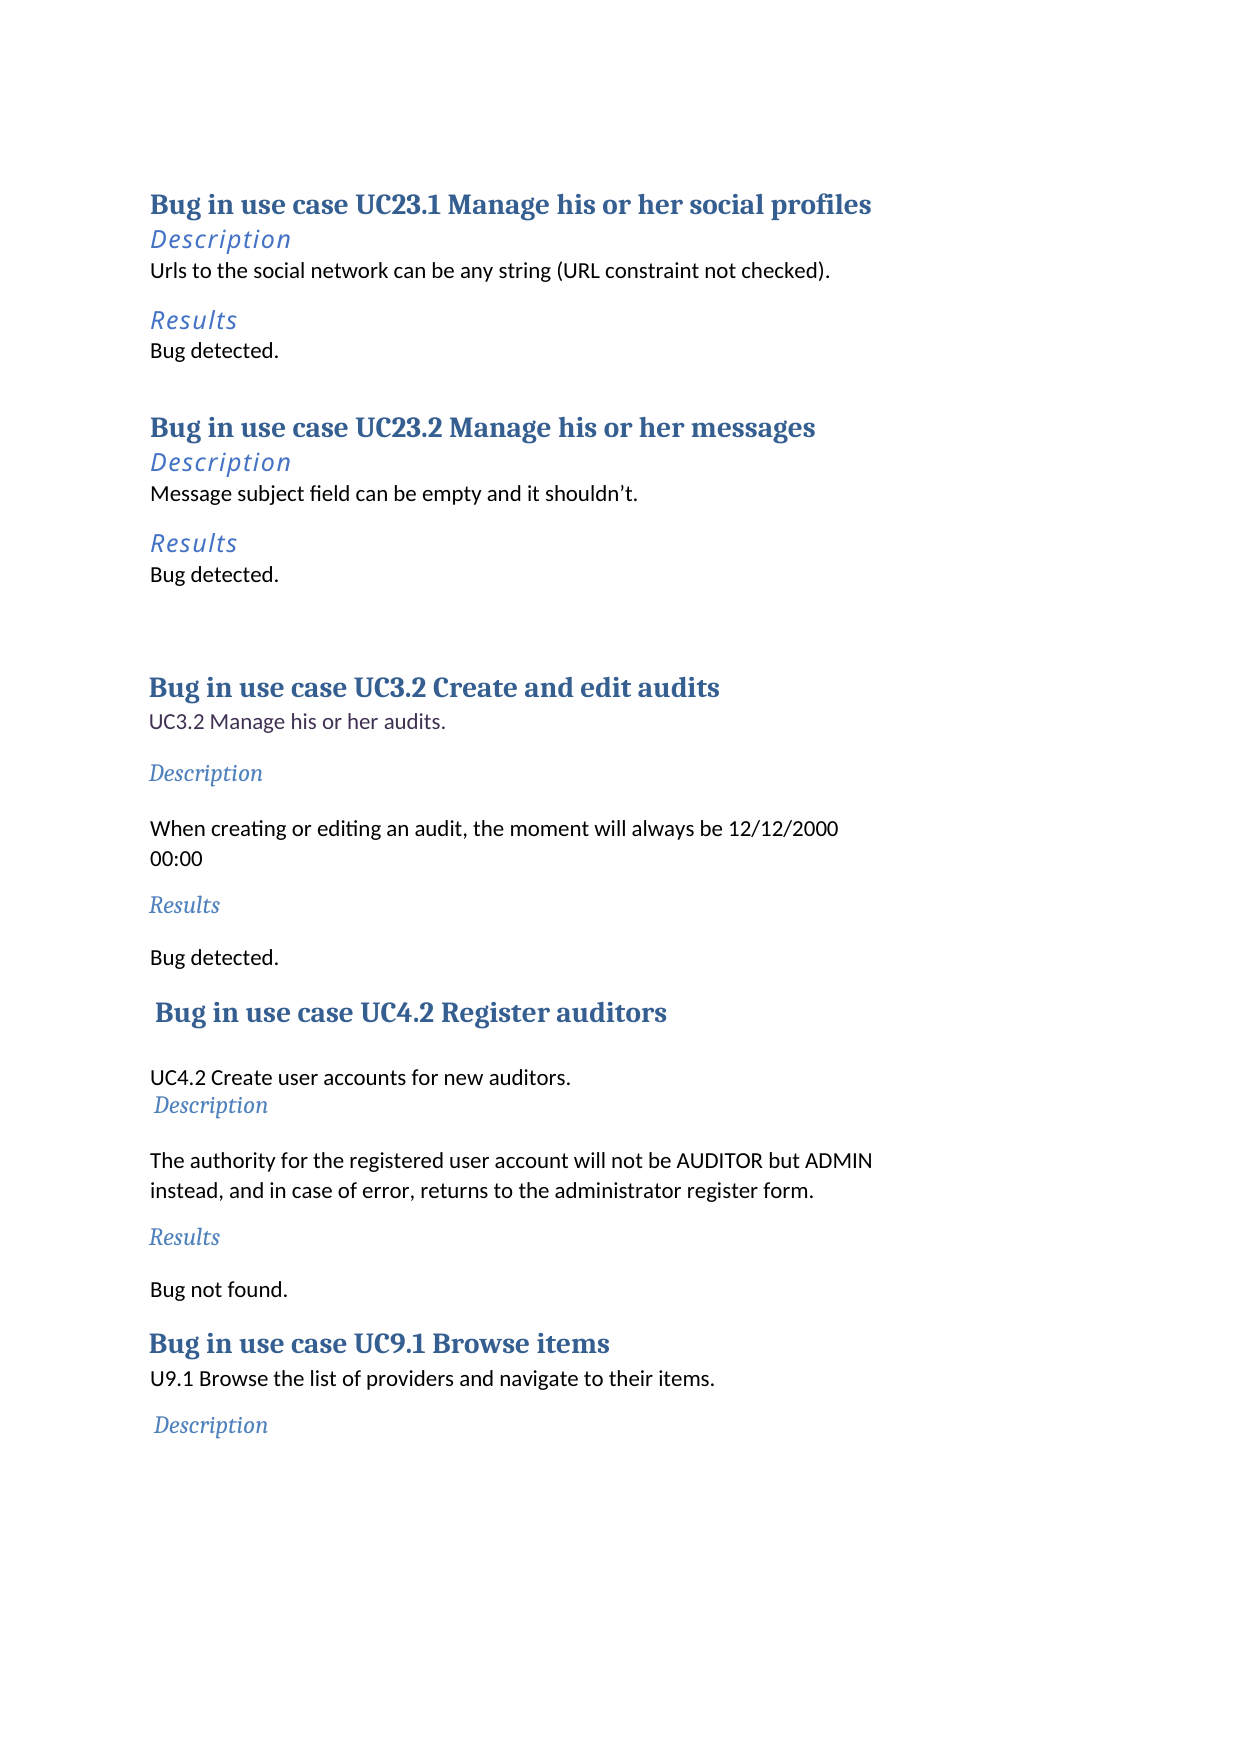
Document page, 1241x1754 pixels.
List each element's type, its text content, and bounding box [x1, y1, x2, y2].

text Bug detected. [150, 337, 896, 365]
subtitle Bug in use case UC3.2 Create and edit audits [148, 671, 896, 705]
text Description [148, 1091, 896, 1119]
subtitle Bug in use case UC23.2 Manage his or her messages [150, 412, 896, 445]
subtitle Description [150, 222, 896, 256]
text UC4.2 Create user accounts for new auditors. [150, 1063, 896, 1091]
text Description [148, 759, 896, 788]
text UC3.2 Manage his or her audits. [148, 707, 896, 735]
text When creating or editing an audit, the moment will always be 12/12/2000 00:00 [150, 814, 896, 872]
subtitle Description [150, 445, 896, 479]
subtitle Results [150, 526, 896, 560]
subtitle Bug in use case UC9.1 Browse items [148, 1328, 896, 1361]
subtitle Results [150, 303, 896, 337]
text Description [148, 1411, 896, 1439]
text Results [148, 891, 896, 920]
text Message subject field can be empty and it shouldn’t. [150, 479, 896, 507]
text Bug detected. [150, 560, 896, 588]
text Results [148, 1223, 896, 1252]
text The authority for the registered user account will not be AUDITOR but ADMIN instead, and in case of error, returns to the administrator register form. [150, 1146, 896, 1204]
text Bug not found. [150, 1275, 896, 1303]
text Bug detected. [150, 943, 896, 971]
subtitle Bug in use case UC23.1 Manage his or her social profiles [150, 188, 896, 222]
text U9.1 Browse the list of providers and navigate to their items. [150, 1364, 896, 1392]
text Urls to the social network can be any string (URL constraint not checked). [150, 256, 896, 284]
subtitle Bug in use case UC4.2 Register auditors [148, 996, 896, 1029]
